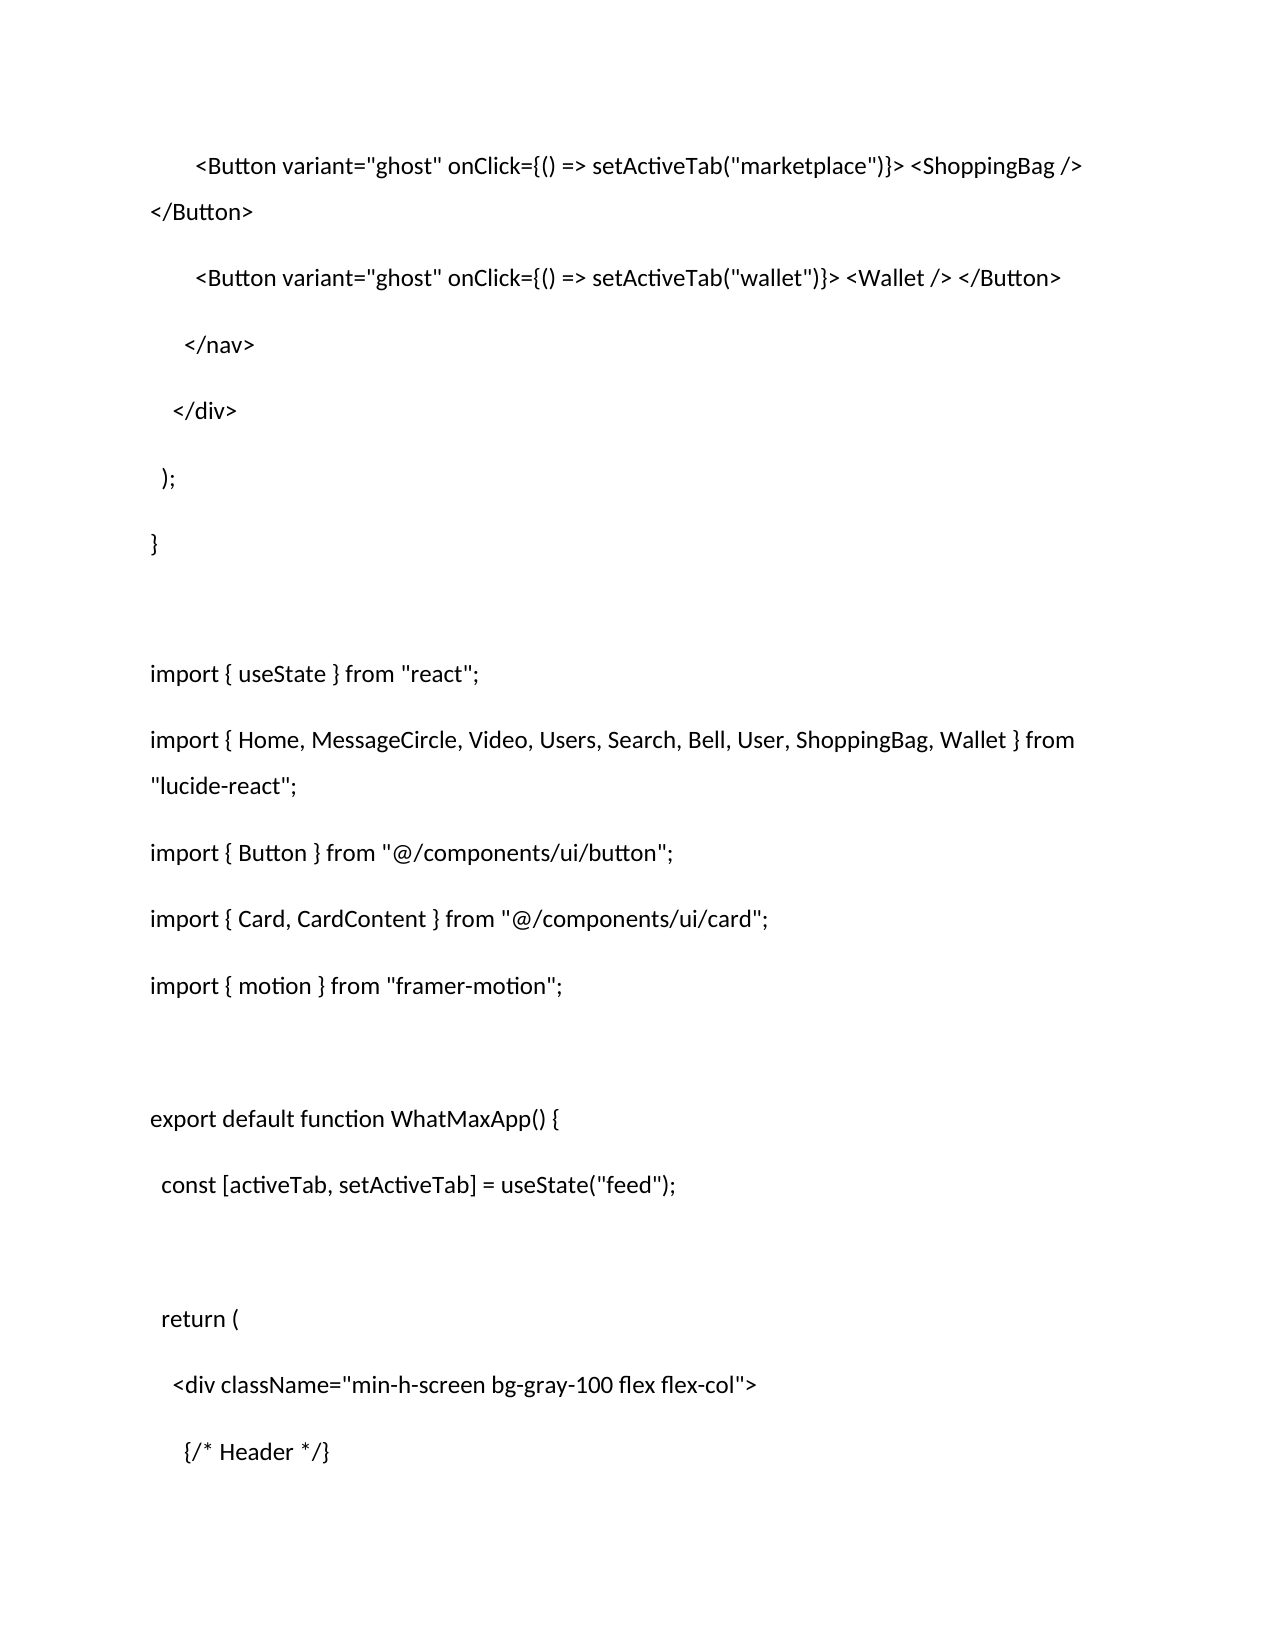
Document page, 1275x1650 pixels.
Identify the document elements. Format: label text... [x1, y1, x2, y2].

text import { useState } from "react"; [150, 658, 1125, 688]
text import { motion } from "framer-motion"; [150, 970, 1125, 1000]
text {/* Header */} [150, 1436, 1125, 1466]
text ); [150, 462, 1125, 492]
text <Button variant="ghost" onClick={() => setActiveTab("wallet")}> <Wallet /> </Button> [150, 262, 1125, 293]
text </div> [150, 395, 1125, 426]
text <div className="min-h-screen bg-gray-100 flex flex-col"> [150, 1369, 1125, 1400]
text const [activeTab, setActiveTab] = useState("feed"); [150, 1169, 1125, 1200]
text import { Home, MessageCircle, Video, Users, Search, Bell, User, ShoppingBag, Wallet } from "lucide-react"; [150, 724, 1125, 801]
text return ( [150, 1303, 1125, 1333]
text </nav> [150, 329, 1125, 359]
text import { Card, CardContent } from "@/components/ui/card"; [150, 903, 1125, 934]
text } [150, 528, 1125, 559]
text import { Button } from "@/components/ui/button"; [150, 837, 1125, 867]
text export default function WhatMaxApp() { [150, 1103, 1125, 1133]
text <Button variant="ghost" onClick={() => setActiveTab("marketplace")}> <ShoppingBag /> </Button> [150, 150, 1125, 226]
